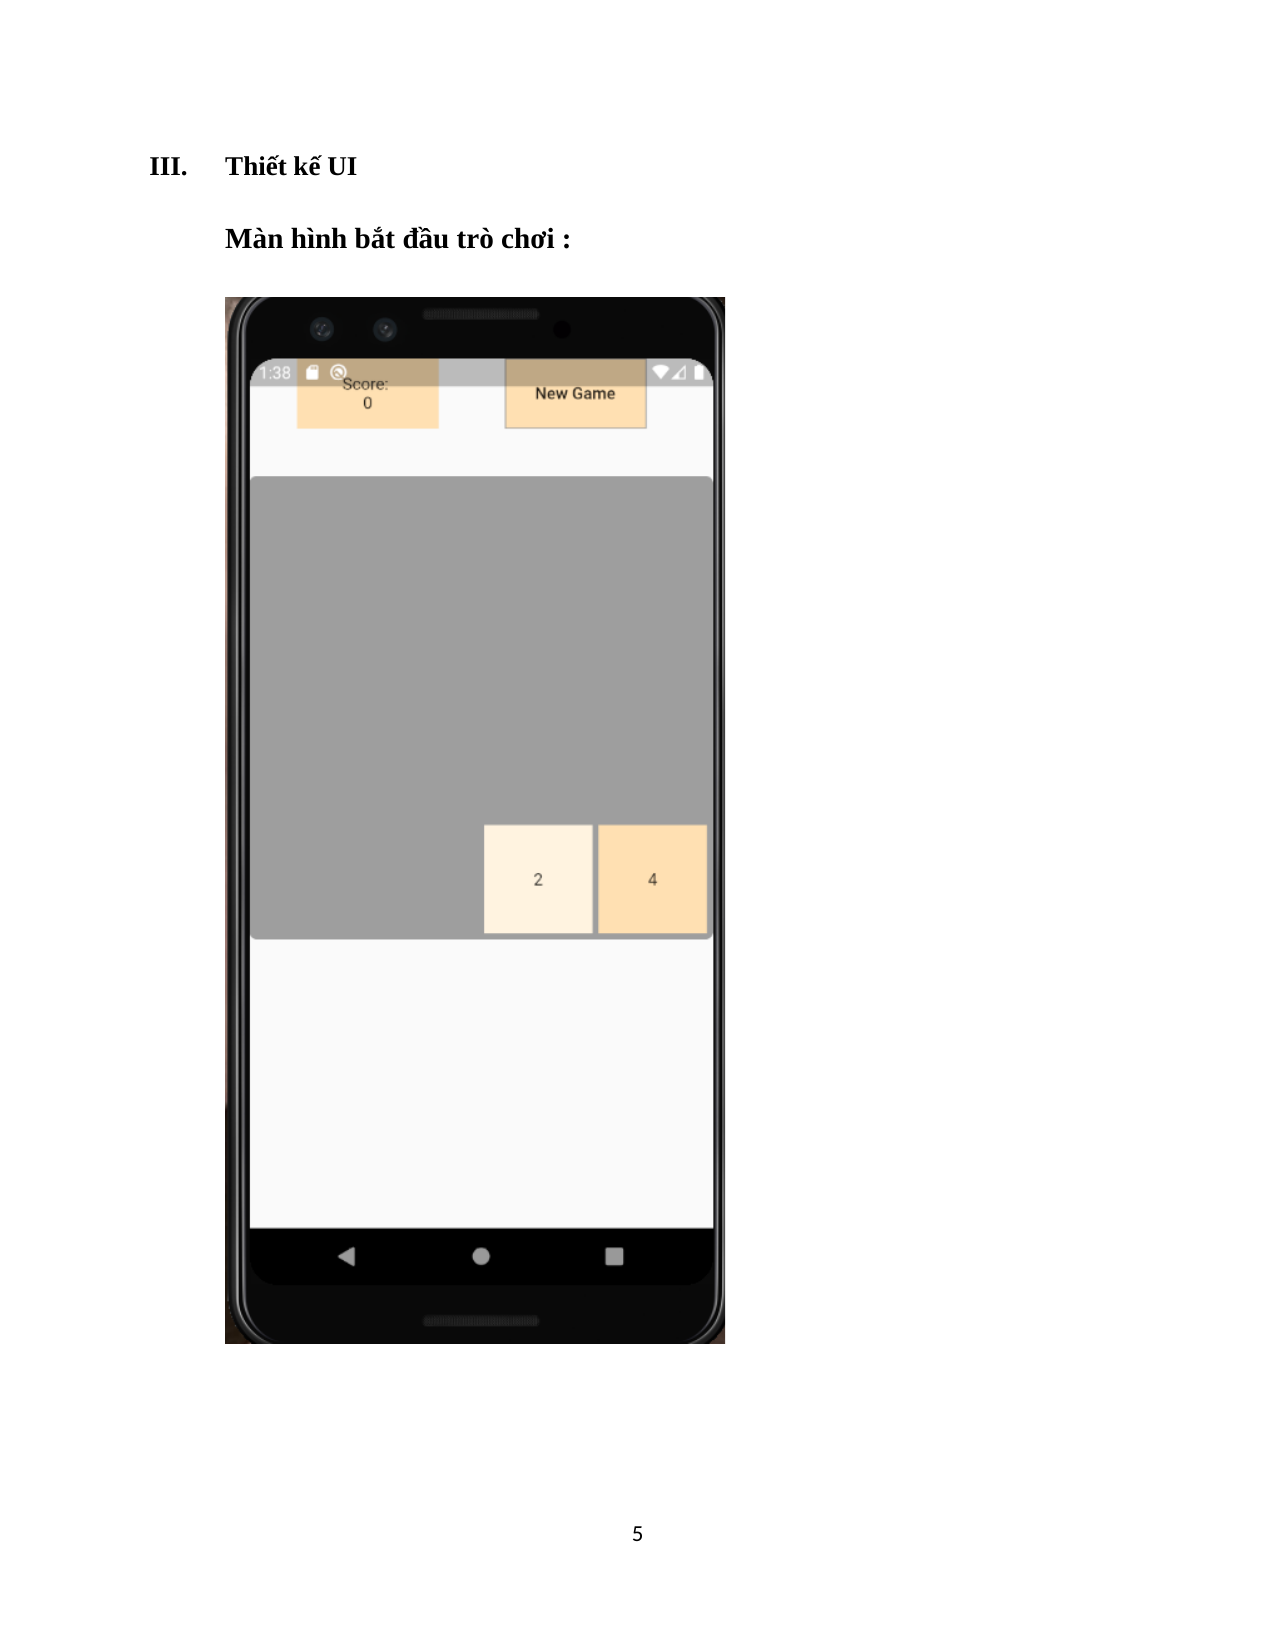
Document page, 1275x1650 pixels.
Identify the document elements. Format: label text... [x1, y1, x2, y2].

subtitle Màn hình bắt đầu trò chơi : [225, 222, 1125, 255]
subtitle Thiết kế UI [187, 150, 1125, 181]
picture [225, 297, 725, 1344]
